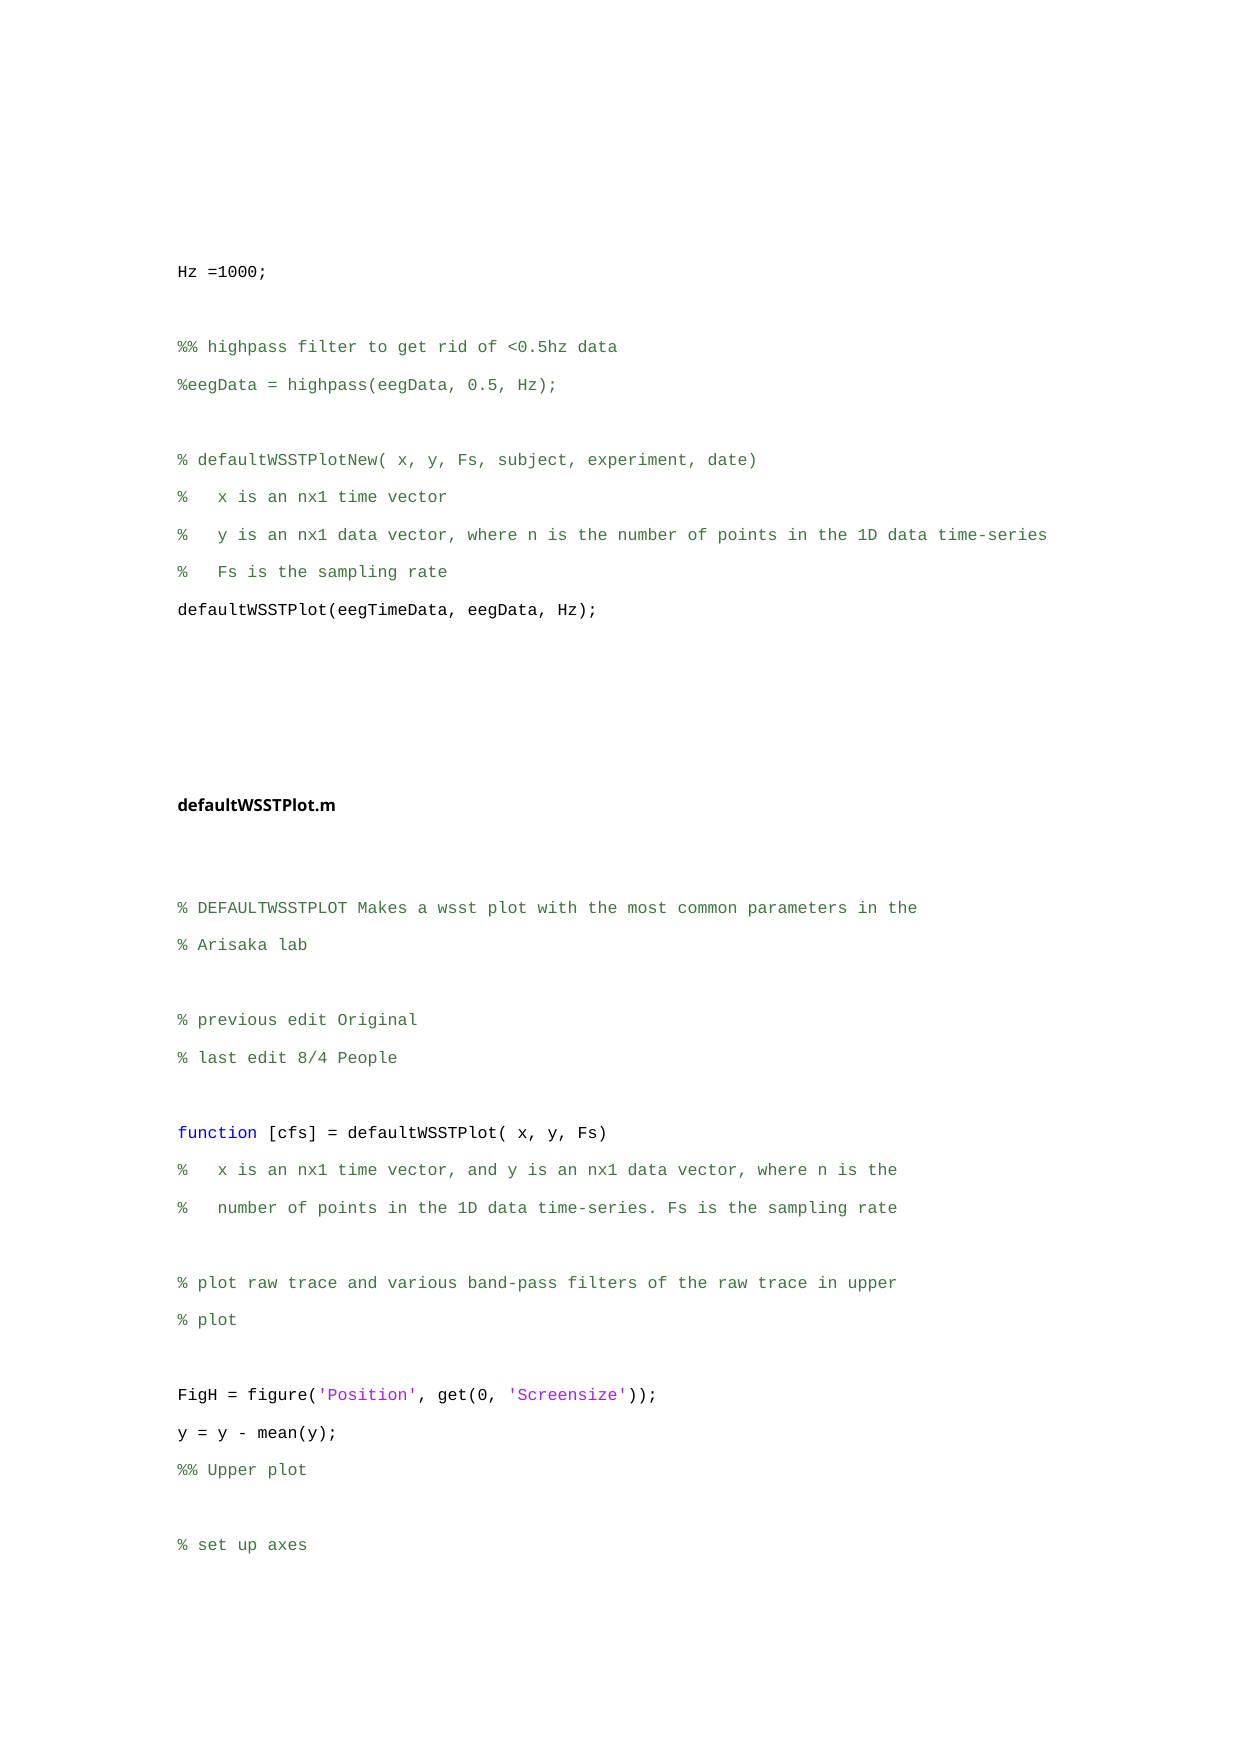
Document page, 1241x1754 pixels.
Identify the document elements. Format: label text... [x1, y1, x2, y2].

text %% Upper plot [177, 1453, 1063, 1490]
text Hz =1000; [177, 254, 1063, 292]
text % previous edit Original [177, 1003, 1063, 1040]
text defaultWSSTPlot(eegTimeData, eegData, Hz); [177, 592, 1063, 629]
text % x is an nx1 time vector, and y is an nx1 data vector, where n is the [177, 1153, 1063, 1190]
text % plot [177, 1303, 1063, 1340]
text % set up axes [177, 1528, 1063, 1565]
text % x is an nx1 time vector [177, 479, 1063, 517]
text % defaultWSSTPlotNew( x, y, Fs, subject, experiment, date) [177, 442, 1063, 479]
text % y is an nx1 data vector, where n is the number of points in the 1D data time-series [177, 517, 1063, 554]
text function [cfs] = defaultWSSTPlot( x, y, Fs) [177, 1115, 1063, 1153]
text FigH = figure('Position', get(0, 'Screensize')); [177, 1378, 1063, 1415]
text % number of points in the 1D data time-series. Fs is the sampling rate [177, 1190, 1063, 1228]
text y = y - mean(y); [177, 1415, 1063, 1453]
text %eegData = highpass(eegData, 0.5, Hz); [177, 367, 1063, 404]
text defaultWSSTPlot.m [177, 786, 1063, 823]
text % last edit 8/4 People [177, 1040, 1063, 1078]
text % Fs is the sampling rate [177, 554, 1063, 592]
text % plot raw trace and various band-pass filters of the raw trace in upper [177, 1265, 1063, 1303]
text % Arisaka lab [177, 928, 1063, 965]
text % DEFAULTWSSTPLOT Makes a wsst plot with the most common parameters in the [177, 890, 1063, 928]
text %% highpass filter to get rid of <0.5hz data [177, 329, 1063, 367]
